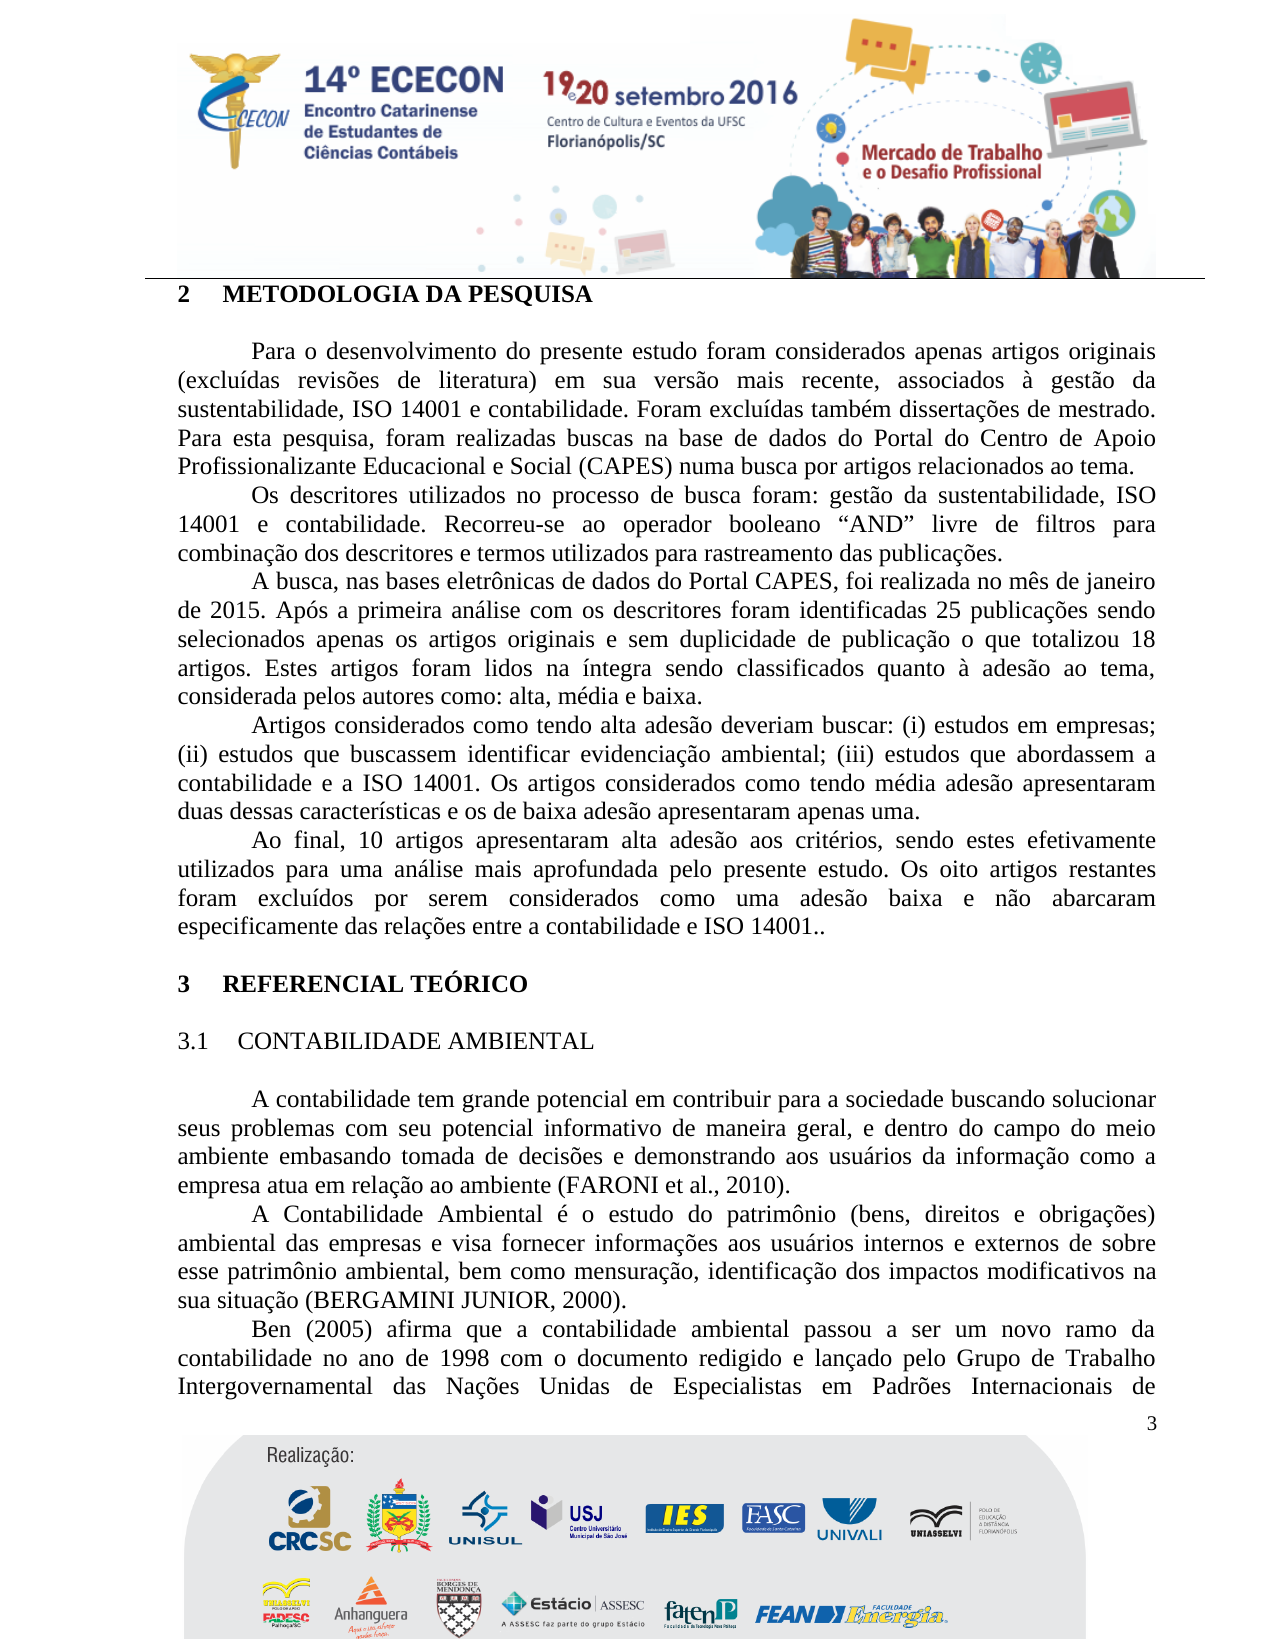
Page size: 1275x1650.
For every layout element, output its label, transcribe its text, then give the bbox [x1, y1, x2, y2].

text Os descritores utilizados no processo de busca foram: gestão da sustentabilidade, ISO 14001 e contabilidade. Recorreu-se ao operador booleano “AND” livre de filtros para combinação dos descritores e termos utilizados para rastreamento das publicações. [177, 480, 1157, 566]
subtitle METODOLOGIA DA PESQUISA [177, 279, 1157, 308]
text Ao final, 10 artigos apresentaram alta adesão aos critérios, sendo estes efetivamente utilizados para uma análise mais aprofundada pelo presente estudo. Os oito artigos restantes foram excluídos por serem considerados como uma adesão baixa e não abarcaram especificamente das relações entre a contabilidade e ISO 14001.. [177, 825, 1157, 940]
picture [177, 14, 1156, 278]
text A Contabilidade Ambiental é o estudo do patrimônio (bens, direitos e obrigações) ambiental das empresas e visa fornecer informações aos usuários internos e externos de sobre esse patrimônio ambiental, bem como mensuração, identificação dos impactos modificativos na sua situação (BERGAMINI JUNIOR, 2000). [177, 1199, 1157, 1314]
text A contabilidade tem grande potencial em contribuir para a sociedade buscando solucionar seus problemas com seu potencial informativo de maneira geral, e dentro do campo do meio ambiente embasando tomada de decisões e demonstrando aos usuários da informação como a empresa atua em relação ao ambiente (FARONI et al., 2010). [177, 1084, 1157, 1199]
text A busca, nas bases eletrônicas de dados do Portal CAPES, foi realizada no mês de janeiro de 2015. Após a primeira análise com os descritores foram identificadas 25 publicações sendo selecionados apenas os artigos originais e sem duplicidade de publicação o que totalizou 18 artigos. Estes artigos foram lidos na íntegra sendo classificados quanto à adesão ao tema, considerada pelos autores como: alta, média e baixa. [177, 566, 1157, 710]
text Artigos considerados como tendo alta adesão deveriam buscar: (i) estudos em empresas; (ii) estudos que buscassem identificar evidenciação ambiental; (iii) estudos que abordassem a contabilidade e a ISO 14001. Os artigos considerados como tendo média adesão apresentaram duas dessas características e os de baixa adesão apresentaram apenas uma. [177, 710, 1157, 825]
picture [177, 1435, 1100, 1639]
text Para o desenvolvimento do presente estudo foram considerados apenas artigos originais (excluídas revisões de literatura) em sua versão mais recente, associados à gestão da sustentabilidade, ISO 14001 e contabilidade. Foram excluídas também dissertações de mestrado. Para esta pesquisa, foram realizadas buscas na base de dados do Portal do Centro de Apoio Profissionalizante Educacional e Social (CAPES) numa busca por artigos relacionados ao tema. [177, 336, 1157, 480]
subtitle CONTABILIDADE AMBIENTAL [177, 1026, 1157, 1055]
subtitle REFERENCIAL TEÓRICO [177, 969, 1157, 998]
